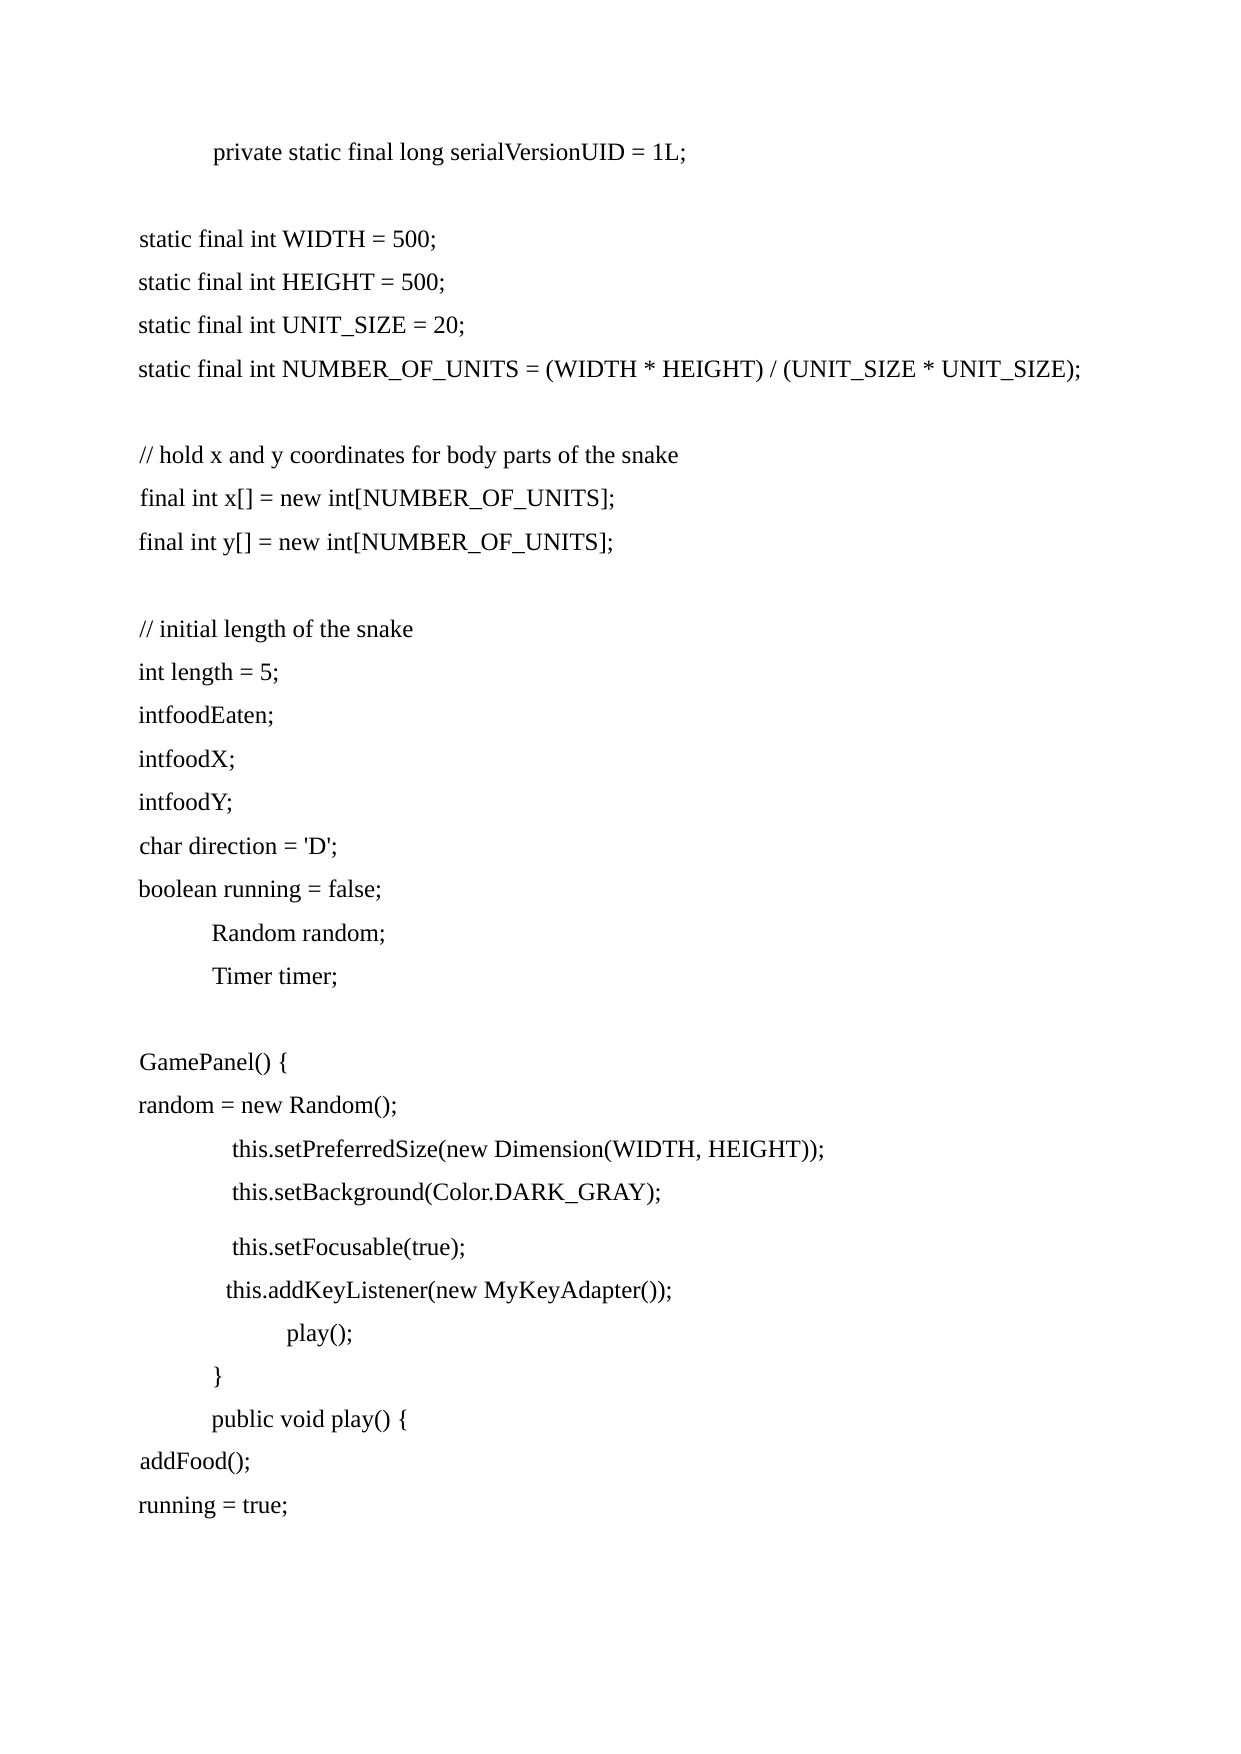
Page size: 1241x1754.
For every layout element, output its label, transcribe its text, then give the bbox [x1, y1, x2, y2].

text } [138, 1361, 1176, 1389]
text this.setBackground(Color.DARK_GRAY); [138, 1177, 664, 1205]
text Timer timer; [138, 961, 1176, 989]
text this.setFocusable(true); [138, 1232, 1163, 1261]
text random = new Random(); [138, 1091, 548, 1119]
text static final int WIDTH = 500; [138, 224, 1163, 252]
text intfoodX; [138, 744, 488, 773]
text static final int HEIGHT = 500; [138, 267, 1163, 296]
text GamePanel() { [138, 1047, 548, 1076]
text addFood(); [138, 1446, 484, 1475]
text running = true; [138, 1490, 484, 1518]
text boolean running = false; [138, 874, 498, 903]
text play(); [138, 1318, 1176, 1347]
text intfoodEaten; [138, 701, 488, 729]
text intfoodY; [138, 787, 488, 816]
text // hold x and y coordinates for body parts of the snake final int x[] = new int[NUMBER_OF_UNITS]; [138, 440, 753, 512]
text int length = 5; [138, 657, 488, 686]
text char direction = 'D'; [138, 831, 498, 860]
text Random random; [138, 918, 1176, 947]
text final int y[] = new int[NUMBER_OF_UNITS]; [138, 527, 753, 556]
text this.addKeyListener(new MyKeyAdapter()); [138, 1275, 1176, 1304]
text static final int UNIT_SIZE = 20; [138, 311, 1163, 339]
text // initial length of the snake [138, 614, 488, 642]
text private static final long serialVersionUID = 1L; [138, 137, 1176, 166]
text public void play() { [138, 1404, 1176, 1432]
text this.setPreferredSize(new Dimension(WIDTH, HEIGHT)); [138, 1134, 1176, 1163]
text static final int NUMBER_OF_UNITS = (WIDTH * HEIGHT) / (UNIT_SIZE * UNIT_SIZE); [138, 354, 1163, 383]
